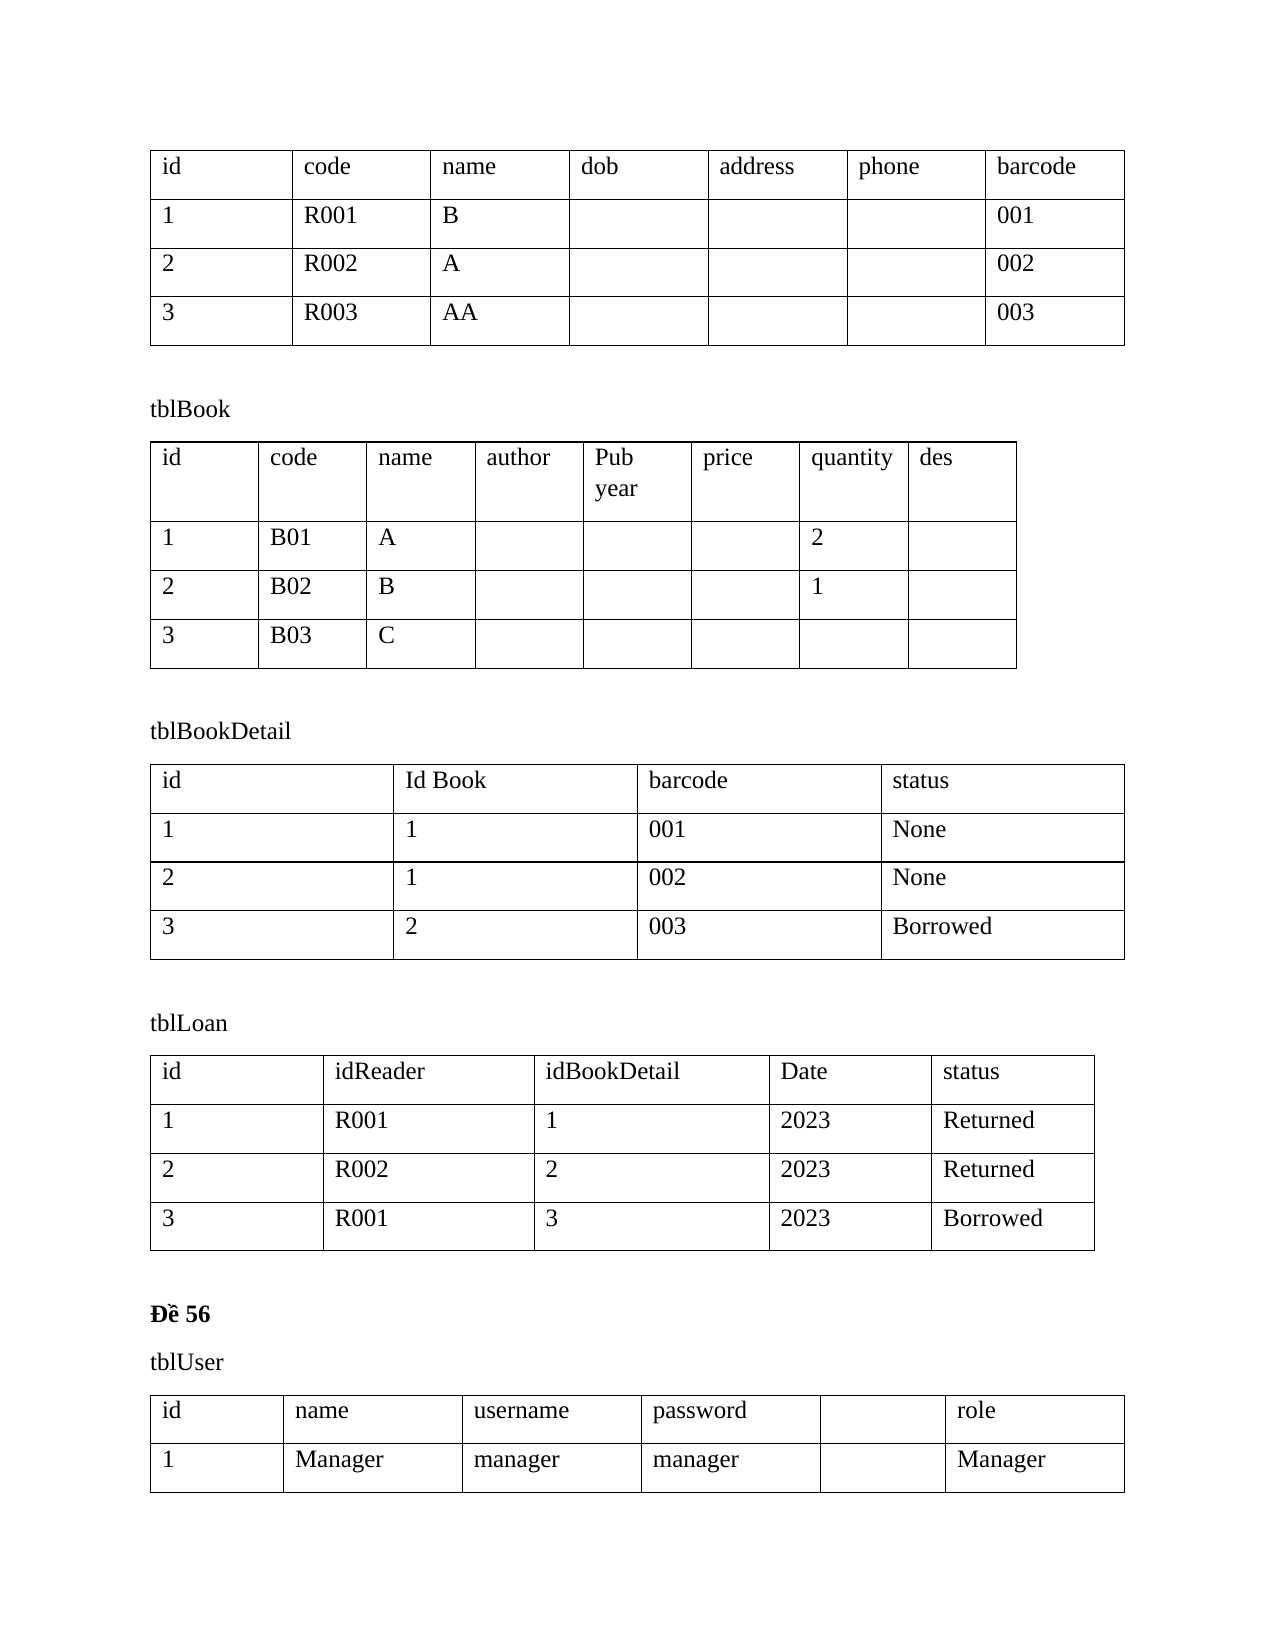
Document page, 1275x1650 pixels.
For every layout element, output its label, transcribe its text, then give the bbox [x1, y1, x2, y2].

table_header barcode [986, 151, 1124, 199]
table_cell 1 [151, 200, 292, 247]
table_cell [709, 297, 847, 345]
table_cell AA [431, 297, 569, 345]
table_cell [909, 522, 1016, 570]
table_cell [570, 200, 708, 247]
table_cell 3 [151, 297, 292, 345]
table_cell 002 [986, 249, 1124, 296]
table_header price [692, 443, 799, 521]
table_header Id Book [394, 765, 637, 813]
table_header code [259, 443, 366, 521]
table_cell 1 [151, 1105, 323, 1153]
table_cell 2023 [770, 1154, 931, 1202]
table_cell 3 [151, 911, 393, 959]
table_cell B [367, 571, 475, 619]
table_cell [709, 200, 847, 247]
table_cell R001 [293, 200, 430, 247]
table_cell [584, 522, 691, 570]
table_cell 1 [535, 1105, 769, 1153]
table_cell R001 [324, 1203, 534, 1250]
table_cell B [431, 200, 569, 247]
table_header [821, 1396, 945, 1443]
text tblLoan [150, 1008, 1125, 1036]
table_cell None [882, 814, 1124, 861]
table_cell [584, 571, 691, 619]
table_header status [882, 765, 1124, 813]
table_header code [293, 151, 430, 199]
table_cell 2 [151, 249, 292, 296]
table_cell 2 [151, 571, 258, 619]
table_cell C [367, 620, 475, 667]
table_cell [692, 522, 799, 570]
table_cell [709, 249, 847, 296]
table_cell 2 [394, 911, 637, 959]
table_header id [151, 1056, 323, 1104]
table_header id [151, 765, 393, 813]
table_cell [848, 200, 985, 247]
table_cell 2 [800, 522, 908, 570]
table_cell 1 [800, 571, 908, 619]
table_cell 2 [151, 863, 393, 910]
table_header name [431, 151, 569, 199]
table_header id [151, 151, 292, 199]
table_cell 1 [151, 814, 393, 861]
text tblBook [150, 394, 1125, 422]
table_header author [476, 443, 583, 521]
table_cell 3 [151, 620, 258, 667]
table_header status [932, 1056, 1094, 1104]
table_cell R002 [324, 1154, 534, 1202]
table_header idBookDetail [535, 1056, 769, 1104]
table_cell 3 [151, 1203, 323, 1250]
table_cell 001 [986, 200, 1124, 247]
table_cell [476, 522, 583, 570]
table_cell Returned [932, 1105, 1094, 1153]
table_header address [709, 151, 847, 199]
table_cell [800, 620, 908, 667]
table_cell R001 [324, 1105, 534, 1153]
table_cell 003 [638, 911, 881, 959]
table_header idReader [324, 1056, 534, 1104]
table_cell Borrowed [882, 911, 1124, 959]
table_header password [642, 1396, 820, 1443]
table_header id [151, 443, 258, 521]
table_cell B01 [259, 522, 366, 570]
table_cell 2 [535, 1154, 769, 1202]
table_header Date [770, 1056, 931, 1104]
table_cell 1 [151, 1444, 283, 1492]
table_header barcode [638, 765, 881, 813]
table_cell 2023 [770, 1203, 931, 1250]
table_cell 1 [394, 814, 637, 861]
table_header Pub year [584, 443, 691, 521]
table_cell [848, 249, 985, 296]
table_cell 2 [151, 1154, 323, 1202]
table_cell 002 [638, 863, 881, 910]
table_header id [151, 1396, 283, 1443]
table_cell [584, 620, 691, 667]
table_header name [284, 1396, 462, 1443]
text tblBookDetail [150, 716, 1125, 745]
table_cell [476, 571, 583, 619]
table_cell 3 [535, 1203, 769, 1250]
table_cell [848, 297, 985, 345]
table_cell [570, 249, 708, 296]
table_cell A [431, 249, 569, 296]
table_cell A [367, 522, 475, 570]
table_cell [692, 571, 799, 619]
table_header dob [570, 151, 708, 199]
table_header phone [848, 151, 985, 199]
table_header username [463, 1396, 641, 1443]
table_cell 1 [151, 522, 258, 570]
table_cell [909, 571, 1016, 619]
table_cell 003 [986, 297, 1124, 345]
table_cell 1 [394, 863, 637, 910]
table_cell None [882, 863, 1124, 910]
table_cell 001 [638, 814, 881, 861]
table_cell 2023 [770, 1105, 931, 1153]
table_cell B03 [259, 620, 366, 667]
table_cell R003 [293, 297, 430, 345]
table_cell Returned [932, 1154, 1094, 1202]
table_cell [692, 620, 799, 667]
table_header name [367, 443, 475, 521]
table_cell [476, 620, 583, 667]
table_cell Manager [284, 1444, 462, 1492]
table_cell [909, 620, 1016, 667]
text Đề 56 [150, 1299, 1125, 1328]
table_cell R002 [293, 249, 430, 296]
table_cell B02 [259, 571, 366, 619]
table_cell Manager [946, 1444, 1124, 1492]
table_cell [821, 1444, 945, 1492]
table_cell manager [463, 1444, 641, 1492]
table_header des [909, 443, 1016, 521]
text tblUser [150, 1347, 1125, 1376]
table_header role [946, 1396, 1124, 1443]
table_header quantity [800, 443, 908, 521]
table_cell [570, 297, 708, 345]
table_cell manager [642, 1444, 820, 1492]
table_cell Borrowed [932, 1203, 1094, 1250]
